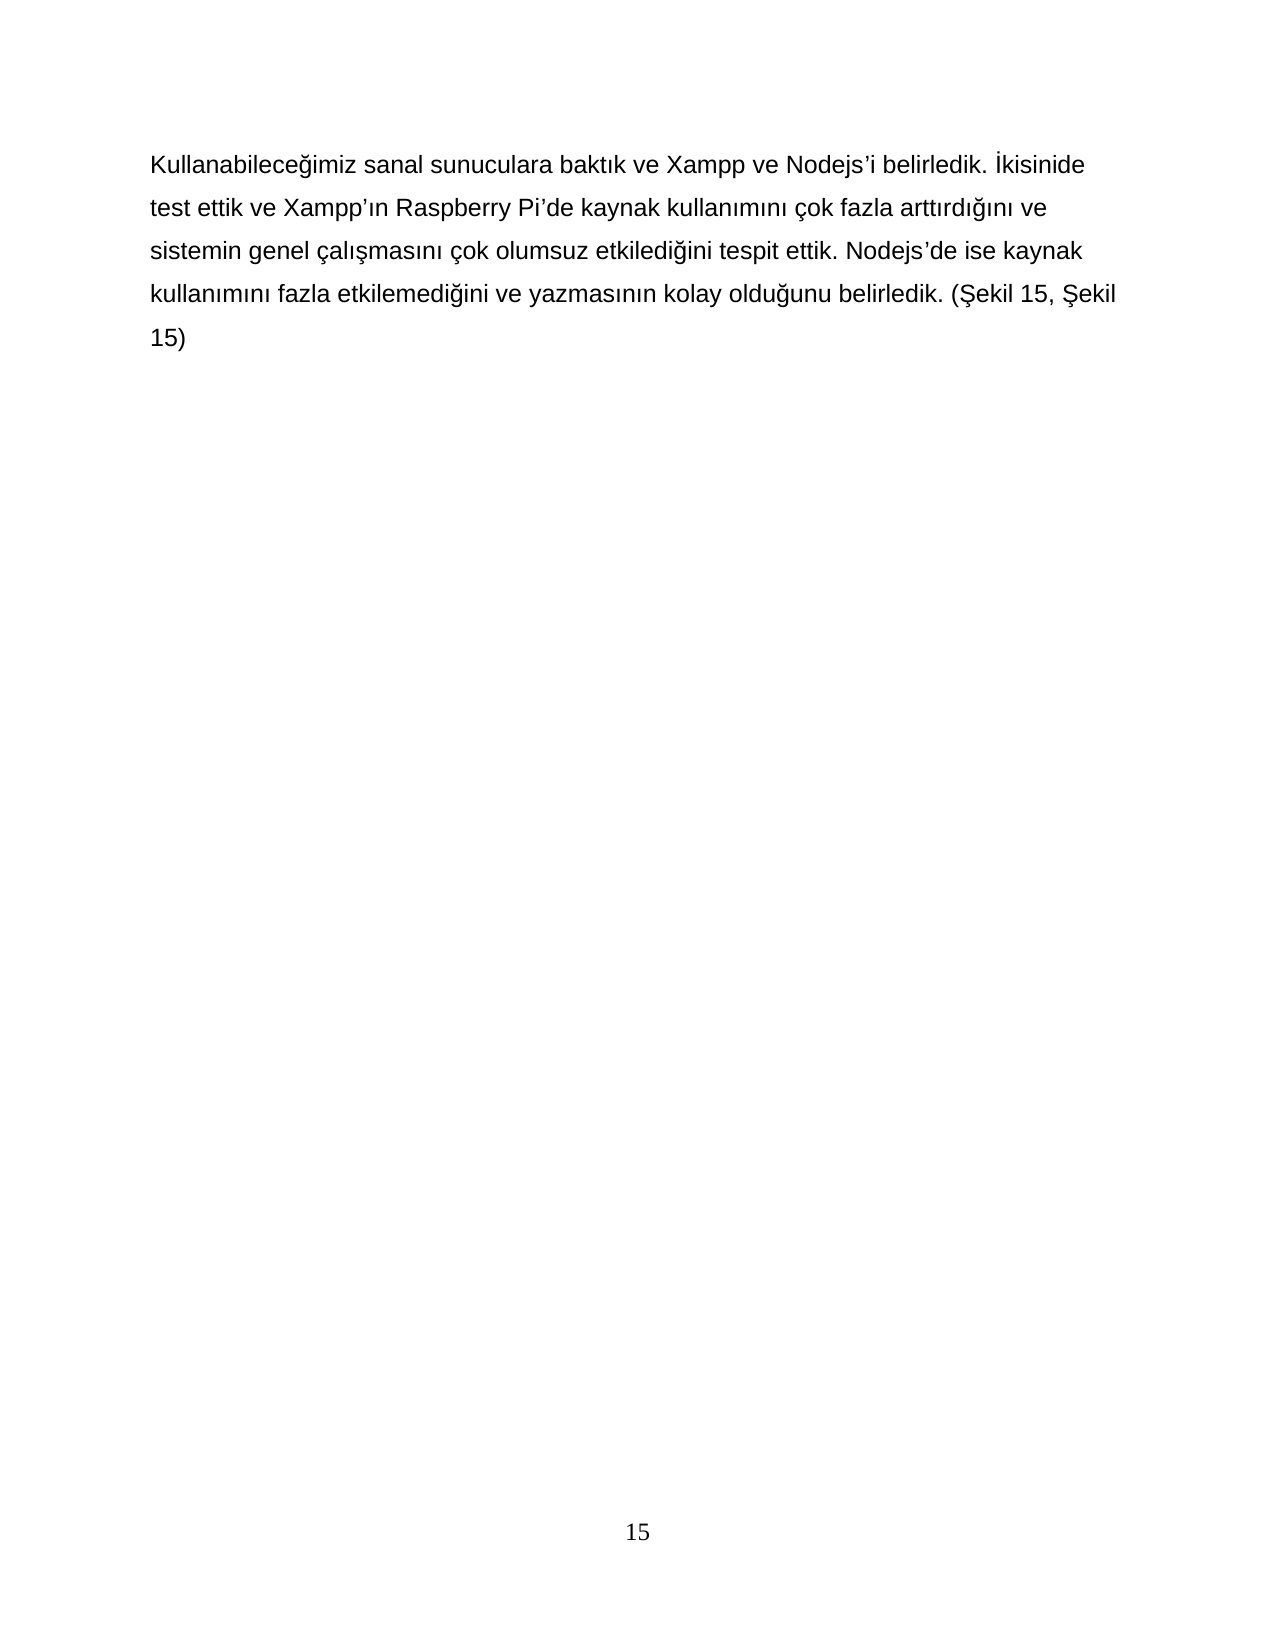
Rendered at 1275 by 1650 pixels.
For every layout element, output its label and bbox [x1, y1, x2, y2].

text [150, 150, 1125, 351]
